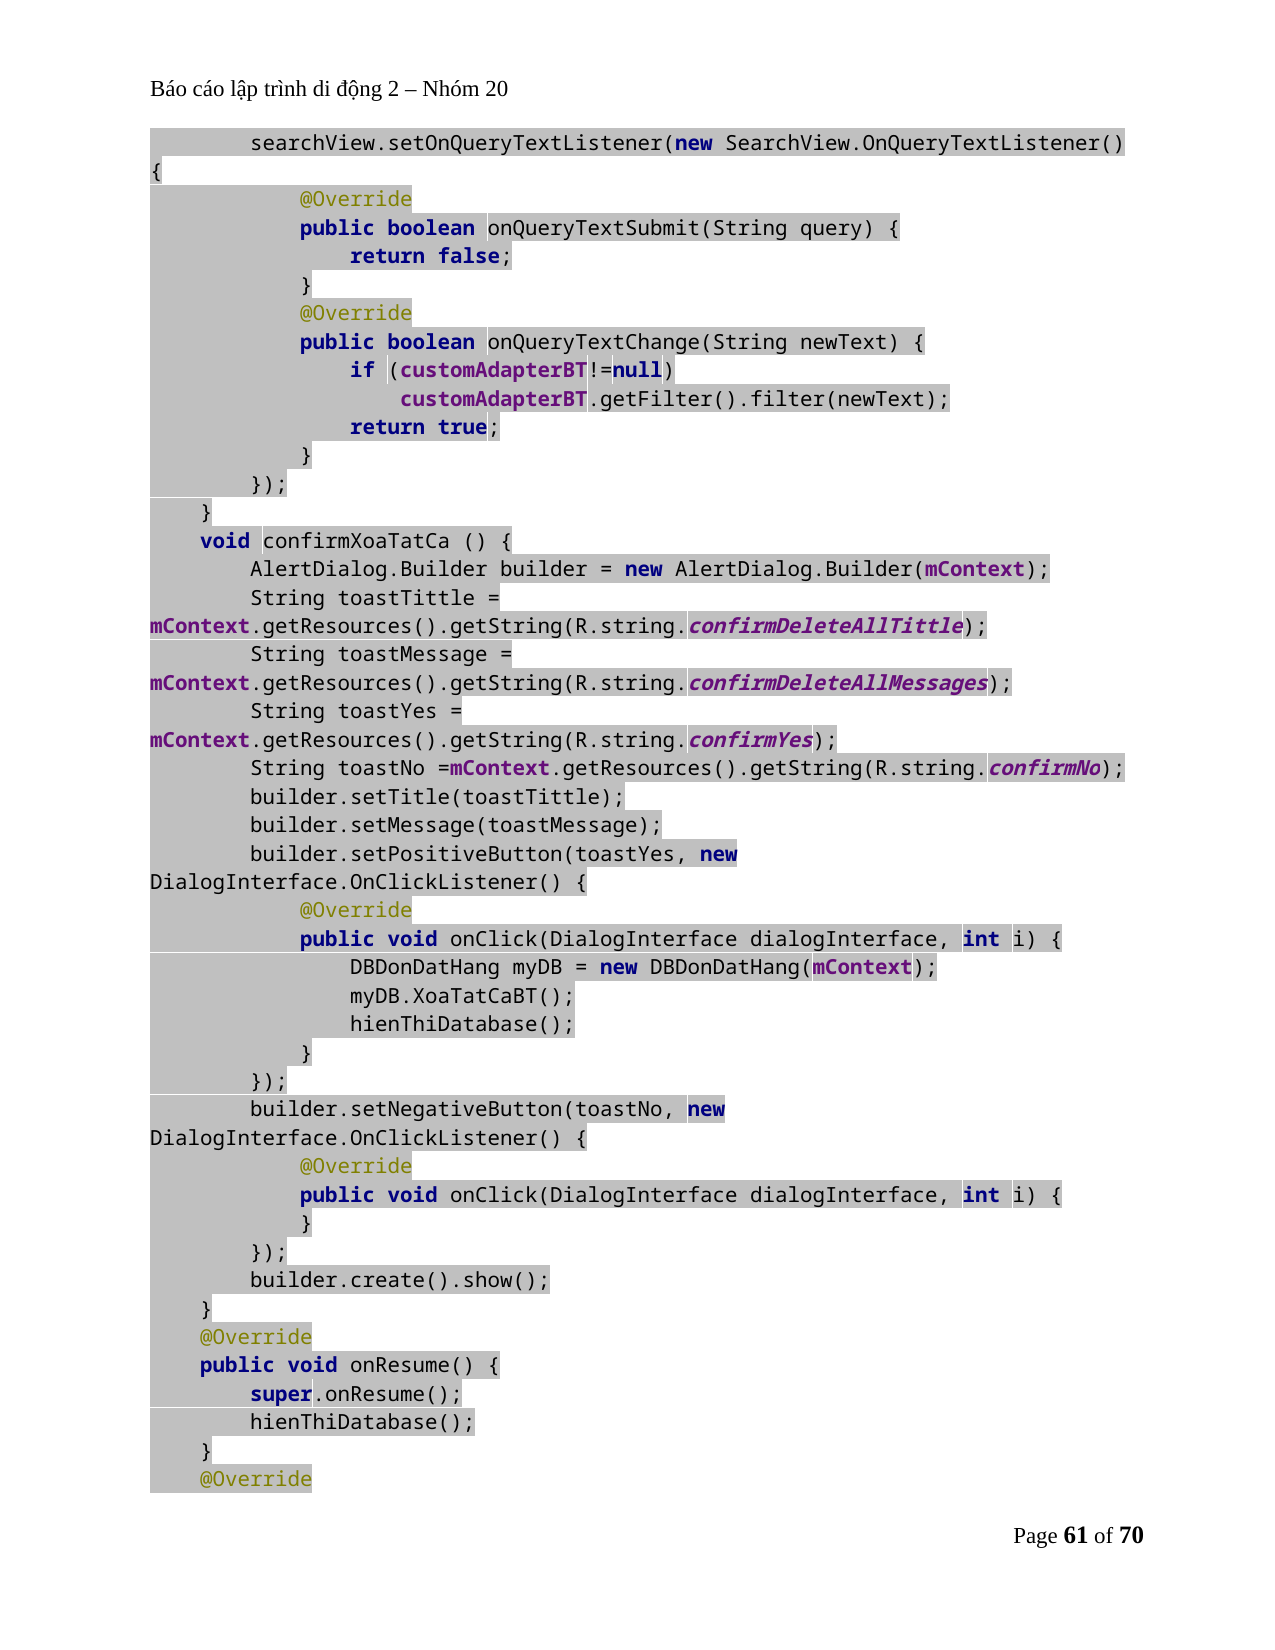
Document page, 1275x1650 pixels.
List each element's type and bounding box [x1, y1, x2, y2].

text [150, 128, 1144, 1493]
